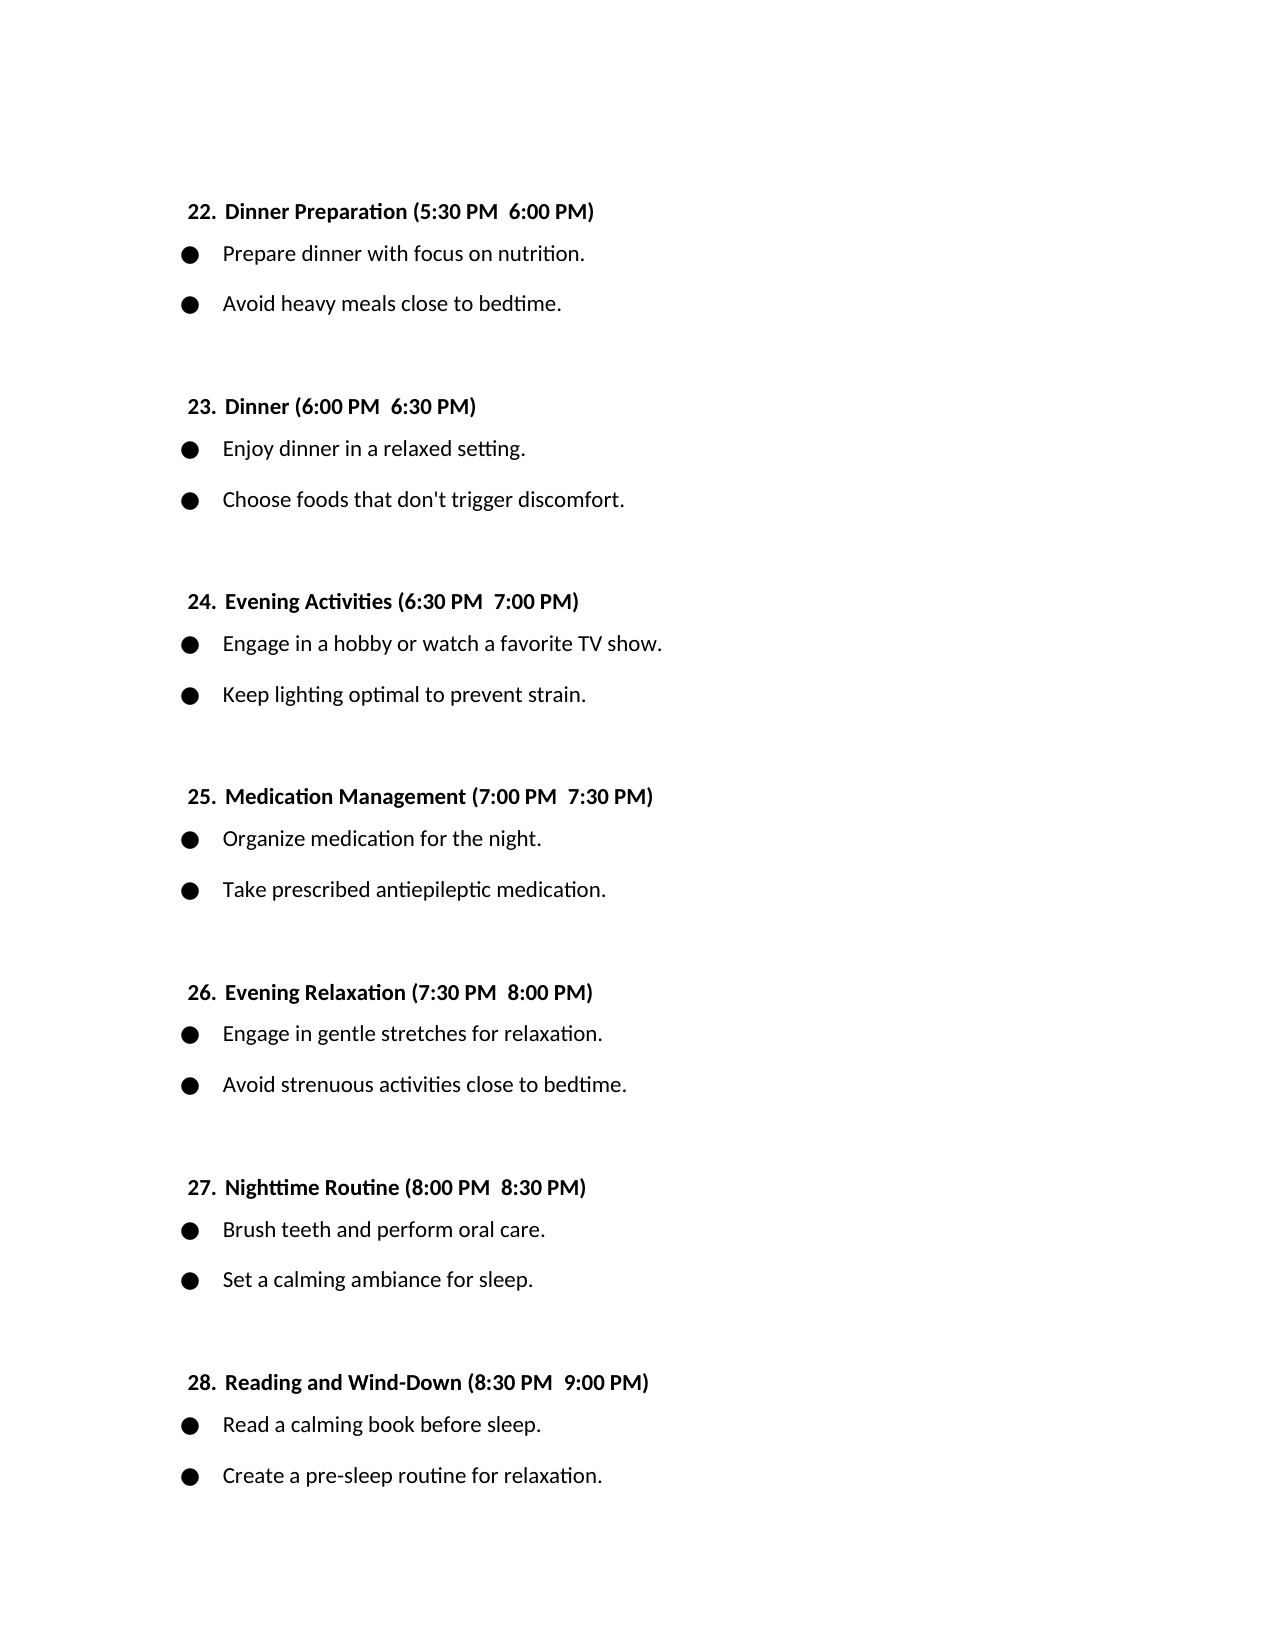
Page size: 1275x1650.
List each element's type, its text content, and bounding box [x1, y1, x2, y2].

list Read a calming book before sleep. [180, 1398, 1125, 1445]
list Engage in a hobby or watch a favorite TV show. [180, 617, 1125, 664]
list Choose foods that don't trigger discomfort. [180, 473, 1125, 520]
list Take prescribed antiepileptic medication. [180, 863, 1125, 910]
list Prepare dinner with focus on nutrition. [180, 227, 1125, 274]
list Medication Management (7:00 PM 7:30 PM) [187, 782, 1125, 811]
list Set a calming ambiance for sleep. [180, 1254, 1125, 1301]
list Evening Activities (6:30 PM 7:00 PM) [187, 587, 1125, 615]
list Create a pre-sleep routine for relaxation. [180, 1449, 1125, 1496]
list Enjoy dinner in a relaxed setting. [180, 422, 1125, 469]
list Avoid strenuous activities close to bedtime. [180, 1059, 1125, 1106]
list Engage in gentle stretches for relaxation. [180, 1008, 1125, 1055]
list Dinner Preparation (5:30 PM 6:00 PM) [187, 197, 1125, 225]
list Avoid heavy meals close to bedtime. [180, 278, 1125, 325]
list Nighttime Routine (8:00 PM 8:30 PM) [187, 1173, 1125, 1201]
list Organize medication for the night. [180, 813, 1125, 860]
list Reading and Wind-Down (8:30 PM 9:00 PM) [187, 1368, 1125, 1396]
list Dinner (6:00 PM 6:30 PM) [187, 392, 1125, 420]
list Evening Relaxation (7:30 PM 8:00 PM) [187, 978, 1125, 1006]
list Keep lighting optimal to prevent strain. [180, 668, 1125, 715]
list Brush teeth and perform oral care. [180, 1203, 1125, 1250]
